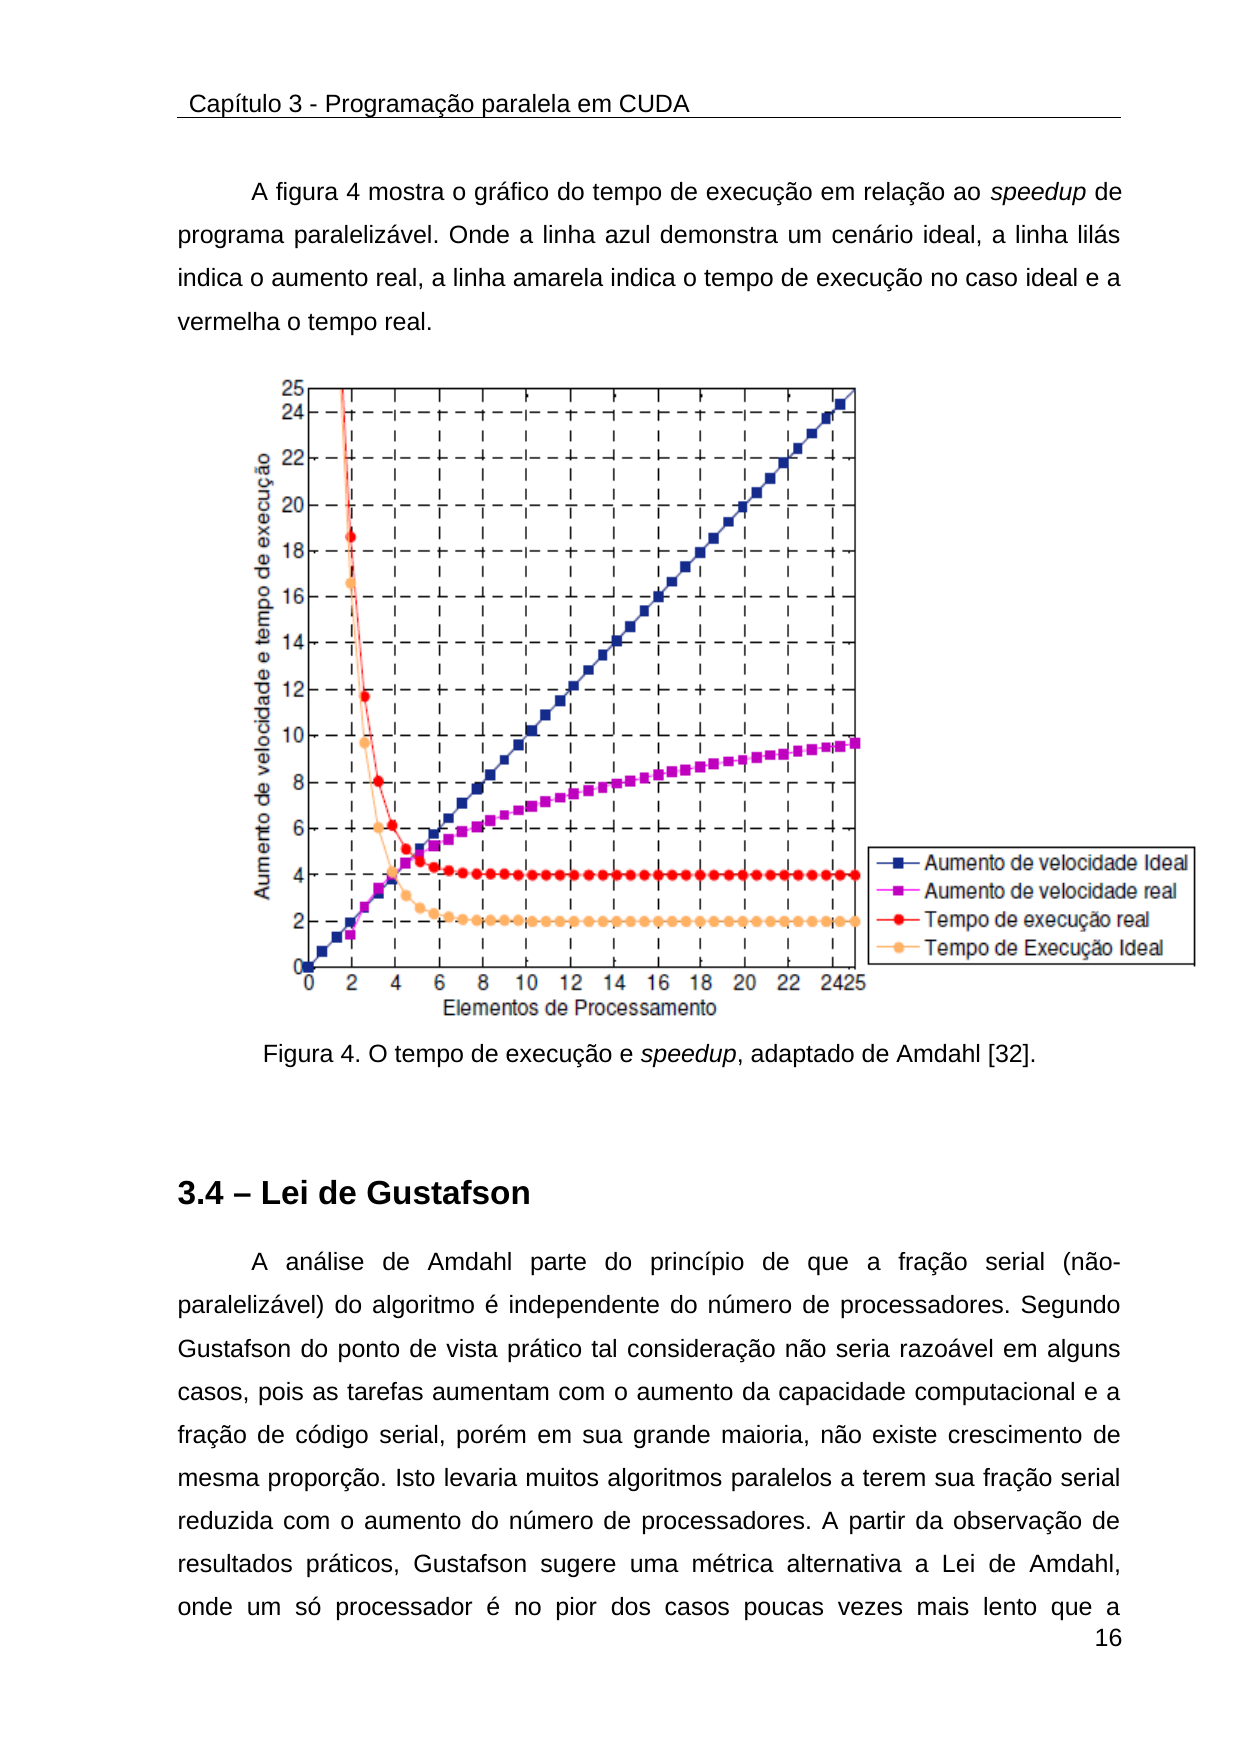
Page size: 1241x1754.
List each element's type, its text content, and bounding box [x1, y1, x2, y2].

text 3.4 – Lei de Gustafson [177, 1173, 1122, 1211]
text A figura 4 mostra o gráfico do tempo de execução em relação ao speedup de programa paralelizável. Onde a linha azul demonstra um cenário ideal, a linha lilás indica o aumento real, a linha amarela indica o tempo de execução no caso ideal e a vermelha o tempo real. [177, 177, 1122, 335]
picture [251, 366, 1203, 1025]
